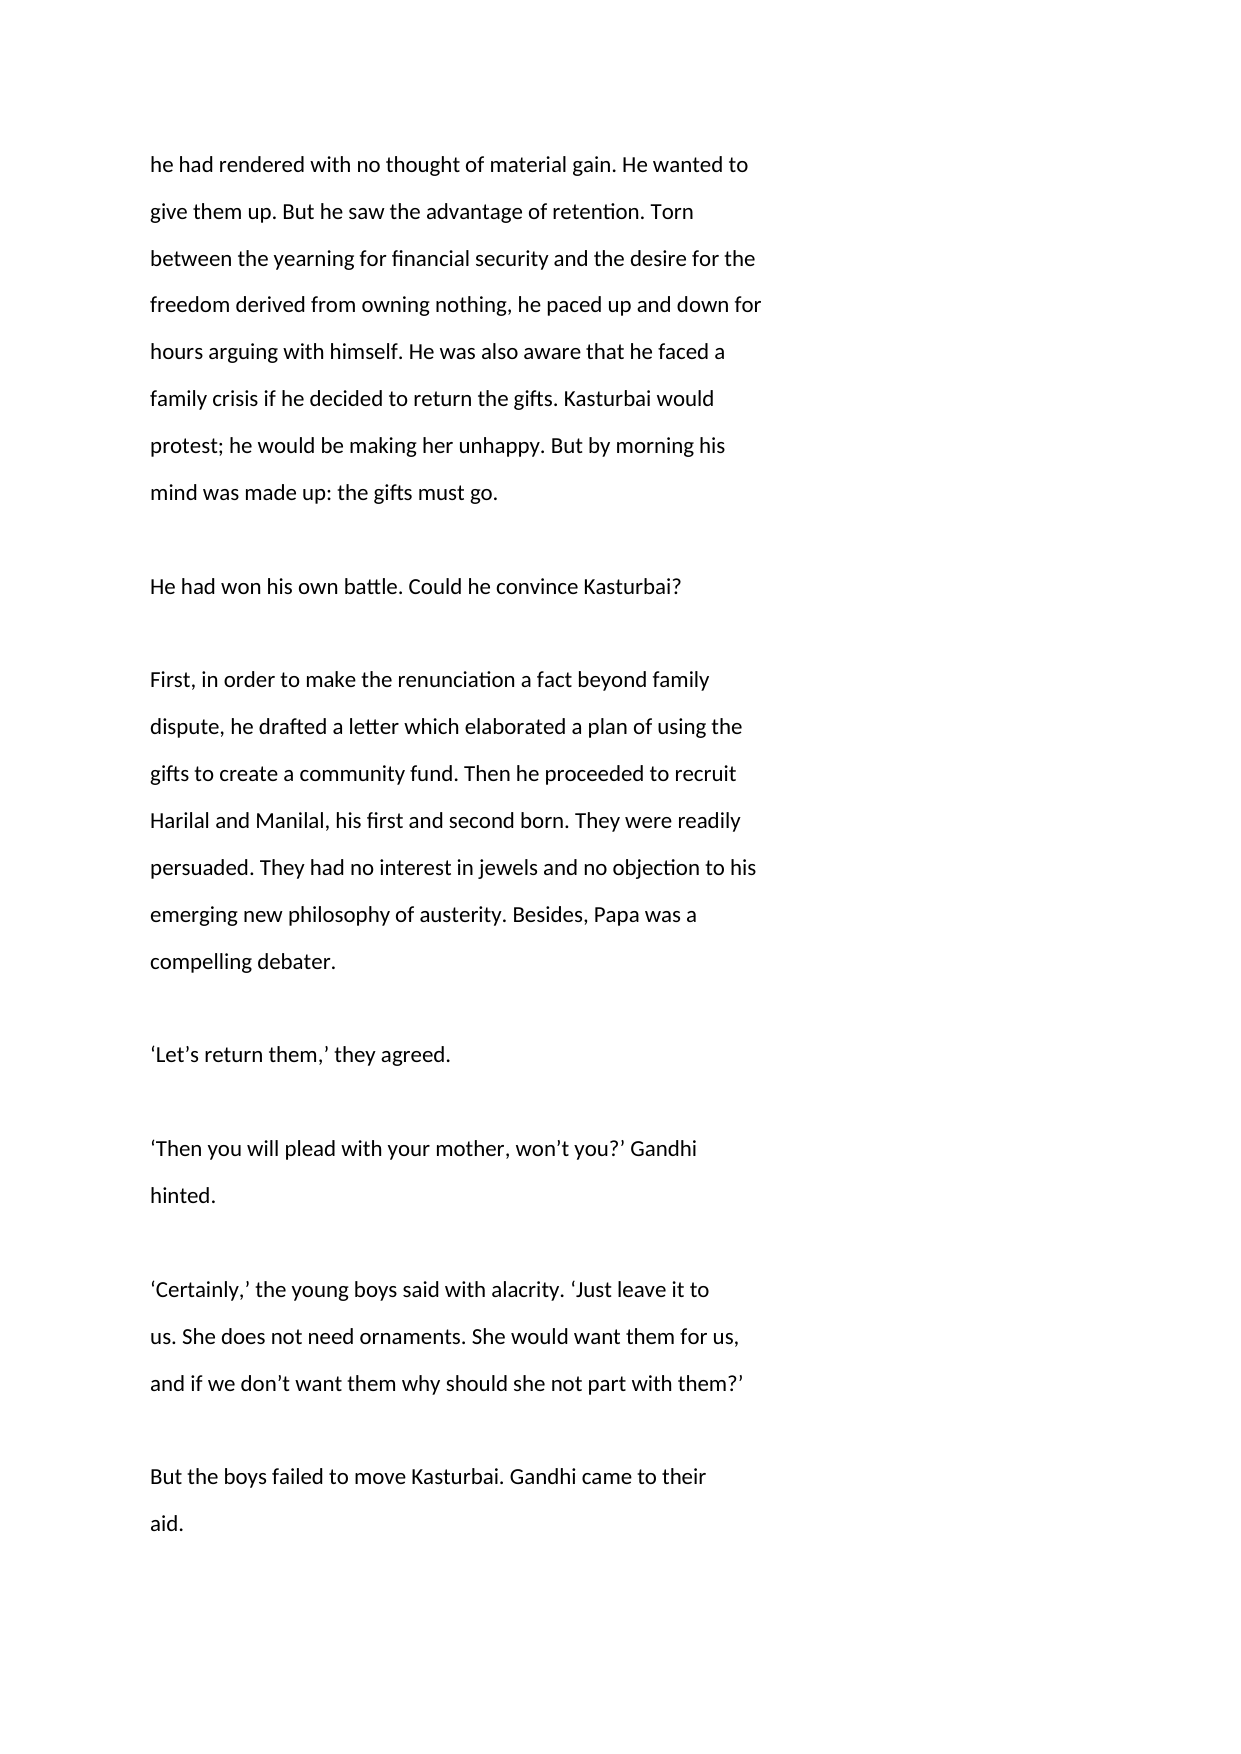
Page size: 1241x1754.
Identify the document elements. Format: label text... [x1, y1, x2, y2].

text give them up. But he saw the advantage of retention. Torn [150, 197, 1090, 225]
text But the boys failed to move Kasturbai. Gandhi came to their [150, 1462, 1090, 1491]
text us. She does not need ornaments. She would want them for us, [150, 1322, 1090, 1350]
text aid. [150, 1509, 1090, 1537]
text family crisis if he decided to return the gifts. Kasturbai would [150, 384, 1090, 412]
text freedom derived from owning nothing, he paced up and down for [150, 291, 1090, 319]
text ‘Then you will plead with your mother, won’t you?’ Gandhi [150, 1134, 1090, 1162]
text protest; he would be making her unhappy. But by morning his [150, 431, 1090, 459]
text he had rendered with no thought of material gain. He wanted to [150, 150, 1090, 178]
text dispute, he drafted a letter which elaborated a plan of using the [150, 712, 1090, 741]
text ‘Let’s return them,’ they agreed. [150, 1041, 1090, 1069]
text He had won his own battle. Could he convince Kasturbai? [150, 572, 1090, 600]
text compelling debater. [150, 947, 1090, 975]
text between the yearning for financial security and the desire for the [150, 244, 1090, 272]
text Harilal and Manilal, his first and second born. They were readily [150, 806, 1090, 834]
text mind was made up: the gifts must go. [150, 478, 1090, 506]
text gifts to create a community fund. Then he proceeded to recruit [150, 759, 1090, 787]
text and if we don’t want them why should she not part with them?’ [150, 1369, 1090, 1397]
text ‘Certainly,’ the young boys said with alacrity. ‘Just leave it to [150, 1275, 1090, 1303]
text hours arguing with himself. He was also aware that he faced a [150, 337, 1090, 366]
text persuaded. They had no interest in jewels and no objection to his [150, 853, 1090, 881]
text emerging new philosophy of austerity. Besides, Papa was a [150, 900, 1090, 928]
text hinted. [150, 1181, 1090, 1209]
text First, in order to make the renunciation a fact beyond family [150, 666, 1090, 694]
